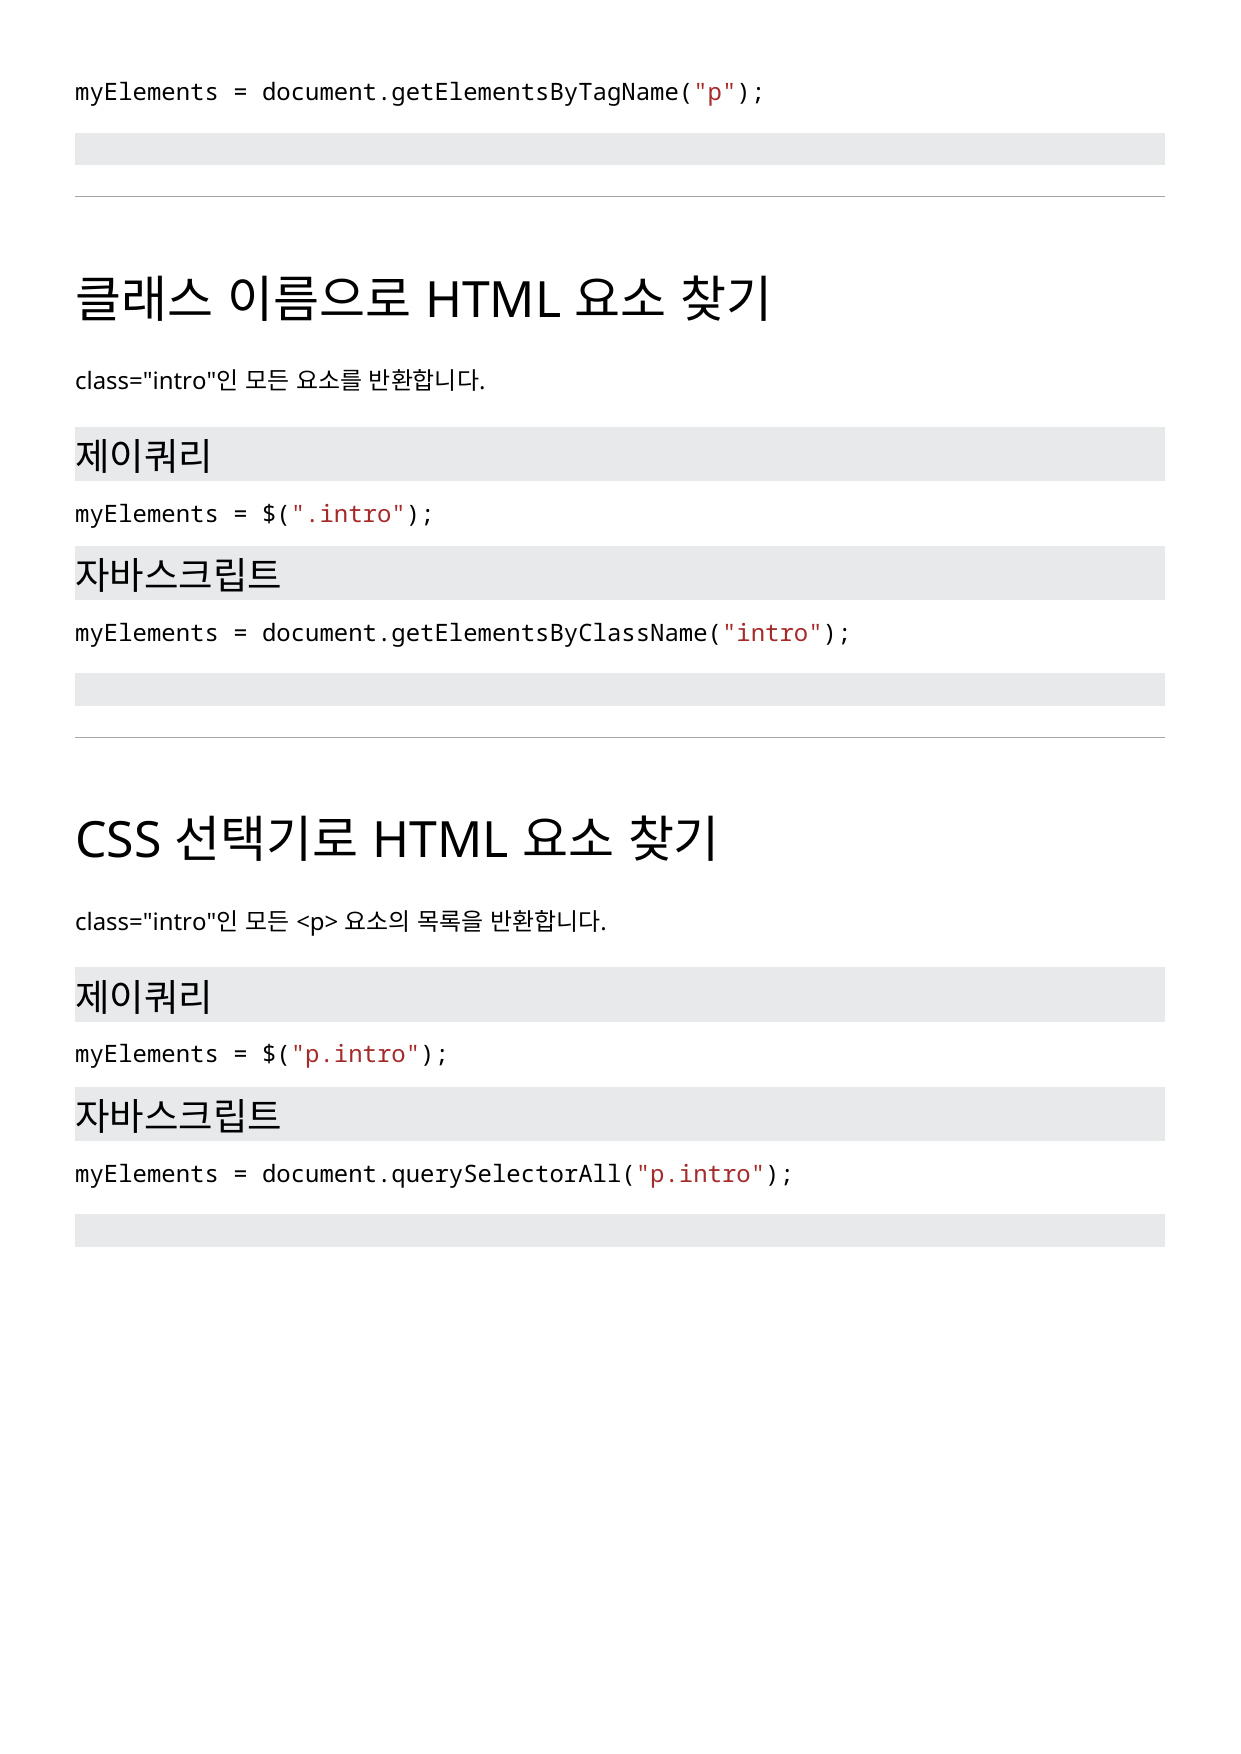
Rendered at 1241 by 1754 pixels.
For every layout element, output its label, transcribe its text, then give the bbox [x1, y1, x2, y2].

text myElements = document.getElementsByClassName("intro"); [75, 616, 1165, 648]
text myElements = $("p.intro"); [75, 1037, 1165, 1070]
text myElements = $(".intro"); [75, 497, 1165, 529]
text 제이쿼리 [75, 967, 1165, 1022]
text 자바스크립트 [75, 1087, 1165, 1141]
text myElements = document.querySelectorAll("p.intro"); [75, 1156, 1165, 1189]
text myElements = document.getElementsByTagName("p"); [75, 75, 1165, 108]
text 자바스크립트 [75, 546, 1165, 600]
text 클래스 이름으로 HTML 요소 찾기 [75, 259, 1165, 332]
text class="intro"인 모든 요소를 ​​반환합니다. [75, 362, 1165, 397]
text 제이쿼리 [75, 427, 1165, 481]
text CSS 선택기로 HTML 요소 찾기 [75, 800, 1165, 873]
text class="intro"인 모든 <p> 요소의 목록을 반환합니다. [75, 903, 1165, 937]
